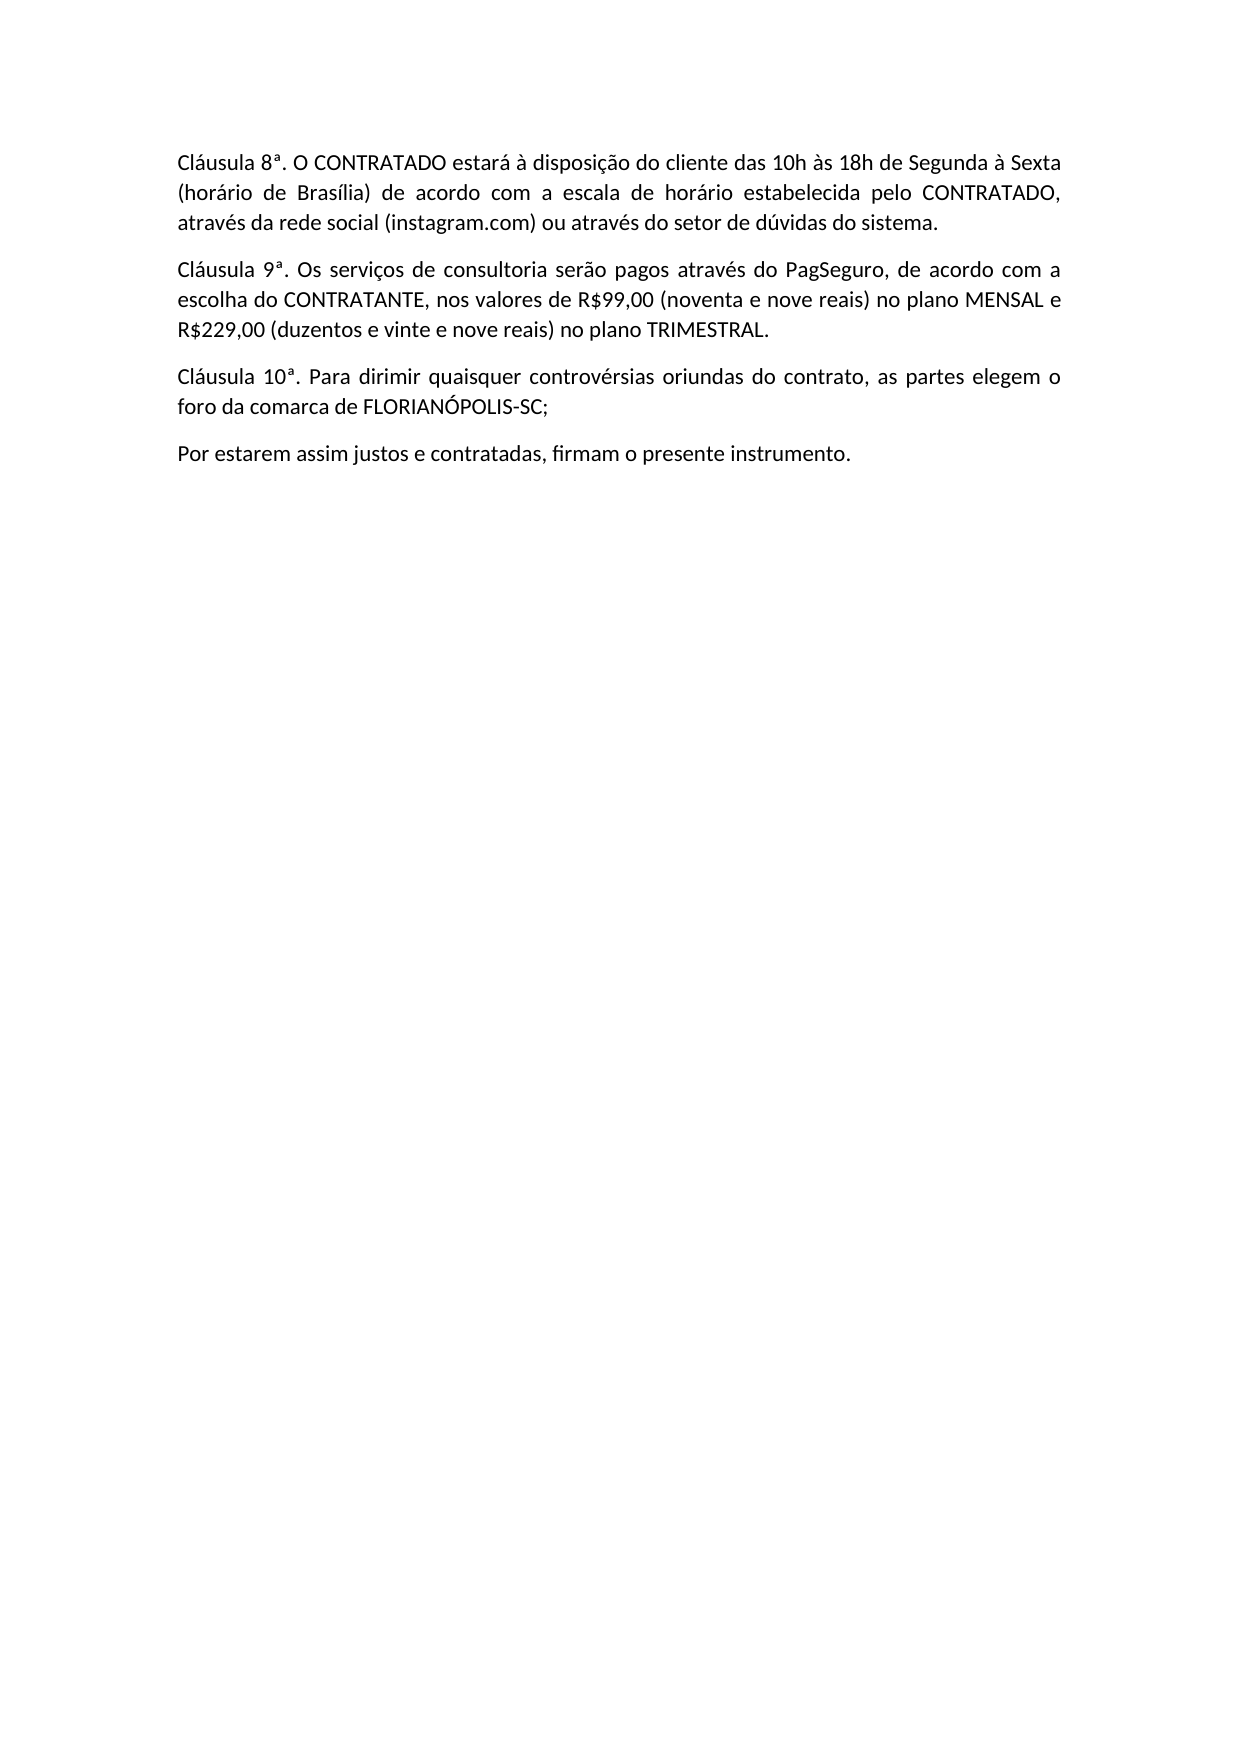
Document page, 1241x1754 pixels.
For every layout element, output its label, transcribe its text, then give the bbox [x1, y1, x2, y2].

text Cláusula 10ª. Para dirimir quaisquer controvérsias oriundas do contrato, as partes elegem o foro da comarca de FLORIANÓPOLIS-SC; [177, 362, 1063, 420]
text Por estarem assim justos e contratadas, firmam o presente instrumento. [177, 439, 1063, 467]
text Cláusula 8ª. O CONTRATADO estará à disposição do cliente das 10h às 18h de Segunda à Sexta (horário de Brasília) de acordo com a escala de horário estabelecida pelo CONTRATADO, através da rede social (instagram.com) ou através do setor de dúvidas do sistema. [177, 148, 1063, 236]
text Cláusula 9ª. Os serviços de consultoria serão pagos através do PagSeguro, de acordo com a escolha do CONTRATANTE, nos valores de R$99,00 (noventa e nove reais) no plano MENSAL e R$229,00 (duzentos e vinte e nove reais) no plano TRIMESTRAL. [177, 255, 1063, 343]
